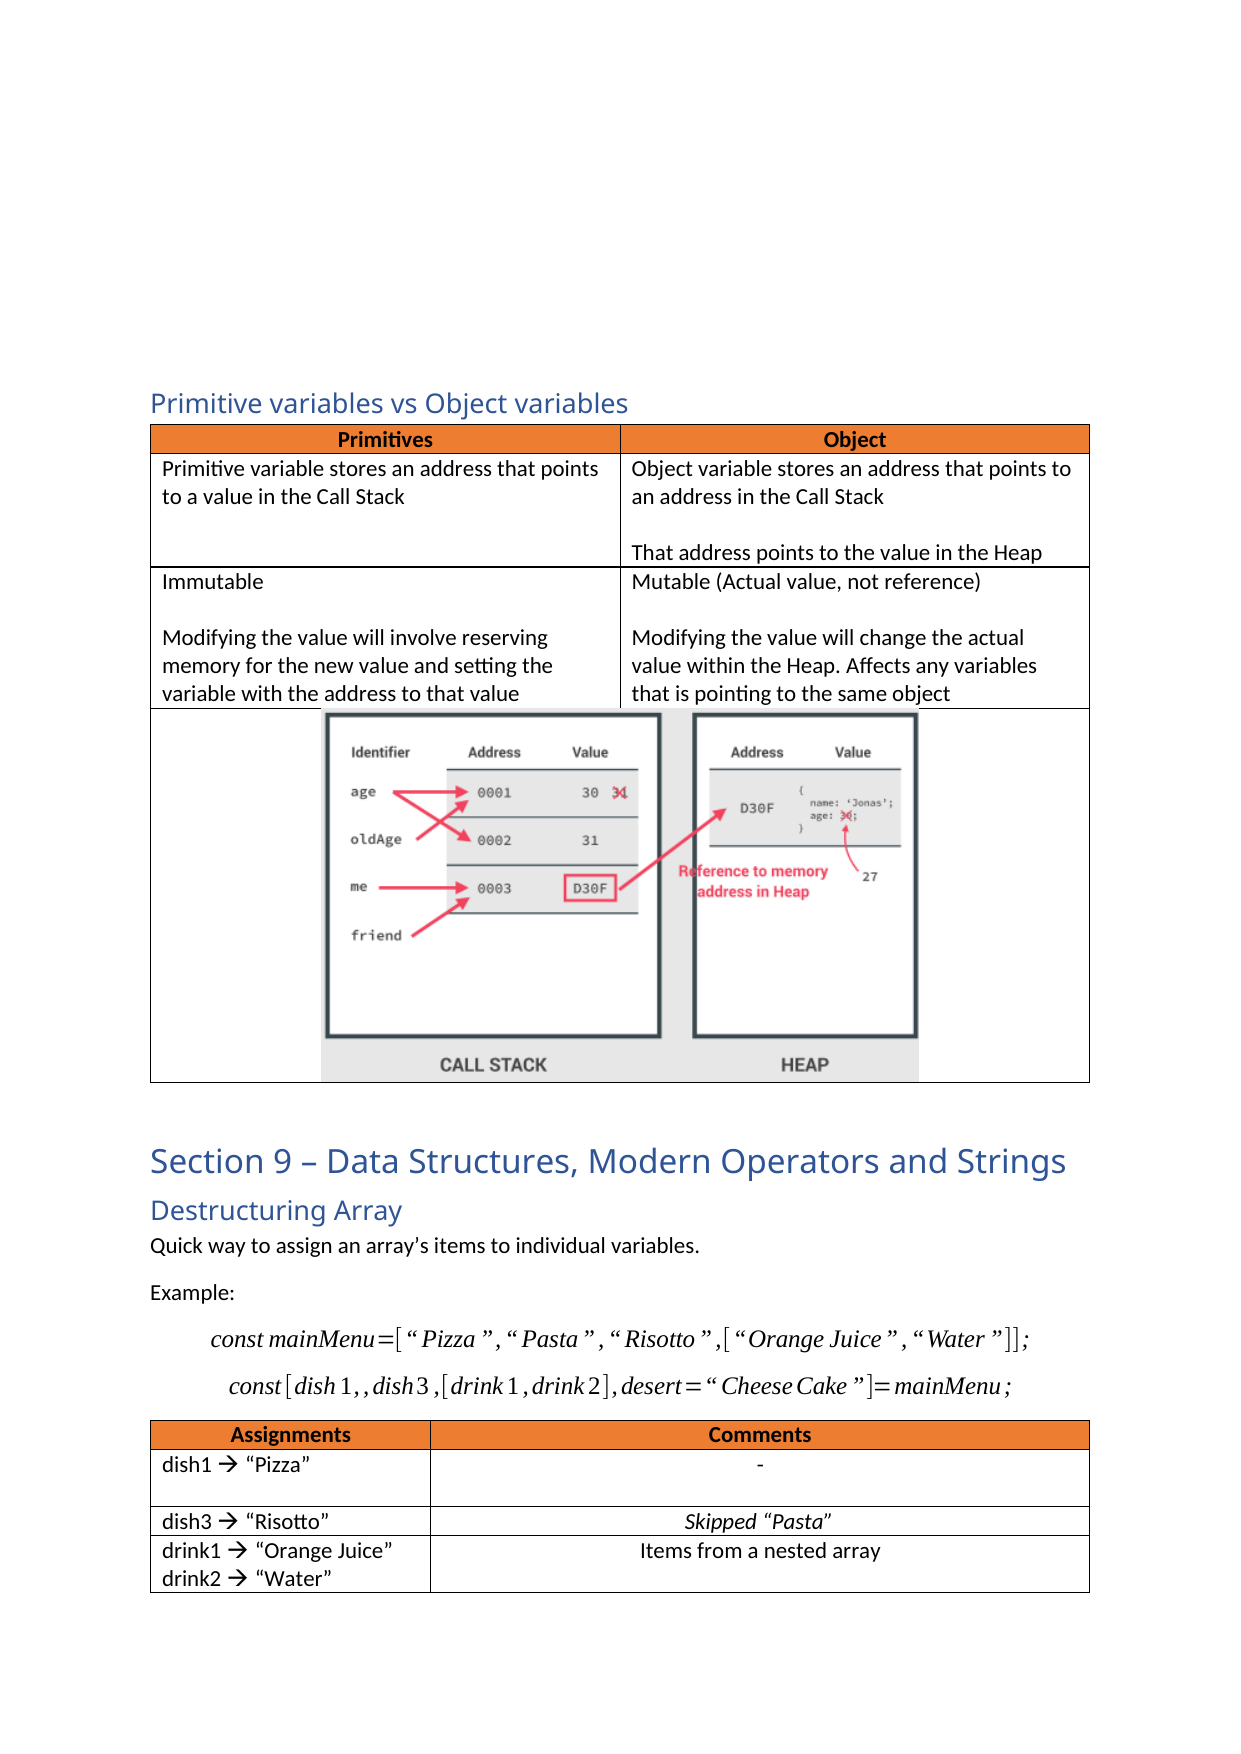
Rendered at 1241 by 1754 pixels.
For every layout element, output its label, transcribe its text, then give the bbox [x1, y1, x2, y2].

table_header Primitives [151, 425, 620, 453]
table_header Assignments [151, 1421, 430, 1449]
table_cell - [431, 1450, 1089, 1506]
table_cell Primitive variable stores an address that points to a value in the Call Stack [151, 454, 620, 566]
table_header Comments [431, 1421, 1089, 1449]
table_cell Skipped “Pasta” [431, 1507, 1089, 1535]
table_cell dish1 “Pizza” [151, 1450, 430, 1506]
text Quick way to assign an array’s items to individual variables. [150, 1231, 1090, 1259]
subtitle Section 9 – Data Structures, Modern Operators and Strings [150, 1138, 1090, 1184]
table_cell dish3 “Risotto” [151, 1507, 430, 1535]
subtitle Destructuring Array [150, 1191, 1090, 1228]
table_cell [151, 709, 321, 1082]
picture [321, 708, 919, 1082]
table_cell Immutable Modifying the value will involve reserving memory for the new value and setting the variable with the address to that value [151, 568, 620, 707]
table_cell drink1 “Orange Juice” drink2 “Water” [151, 1536, 430, 1592]
table_cell [919, 709, 1089, 1082]
text Example: [150, 1278, 1090, 1306]
table_cell Items from a nested array [431, 1536, 1089, 1592]
table_cell Mutable (Actual value, not reference) Modifying the value will change the actual value within the Heap. Affects any variables that is pointing to the same object [621, 568, 1089, 707]
table_header Object [621, 425, 1089, 453]
subtitle Primitive variables vs Object variables [150, 384, 1090, 421]
table_cell Object variable stores an address that points to an address in the Call Stack That address points to the value in the Heap [621, 454, 1089, 566]
